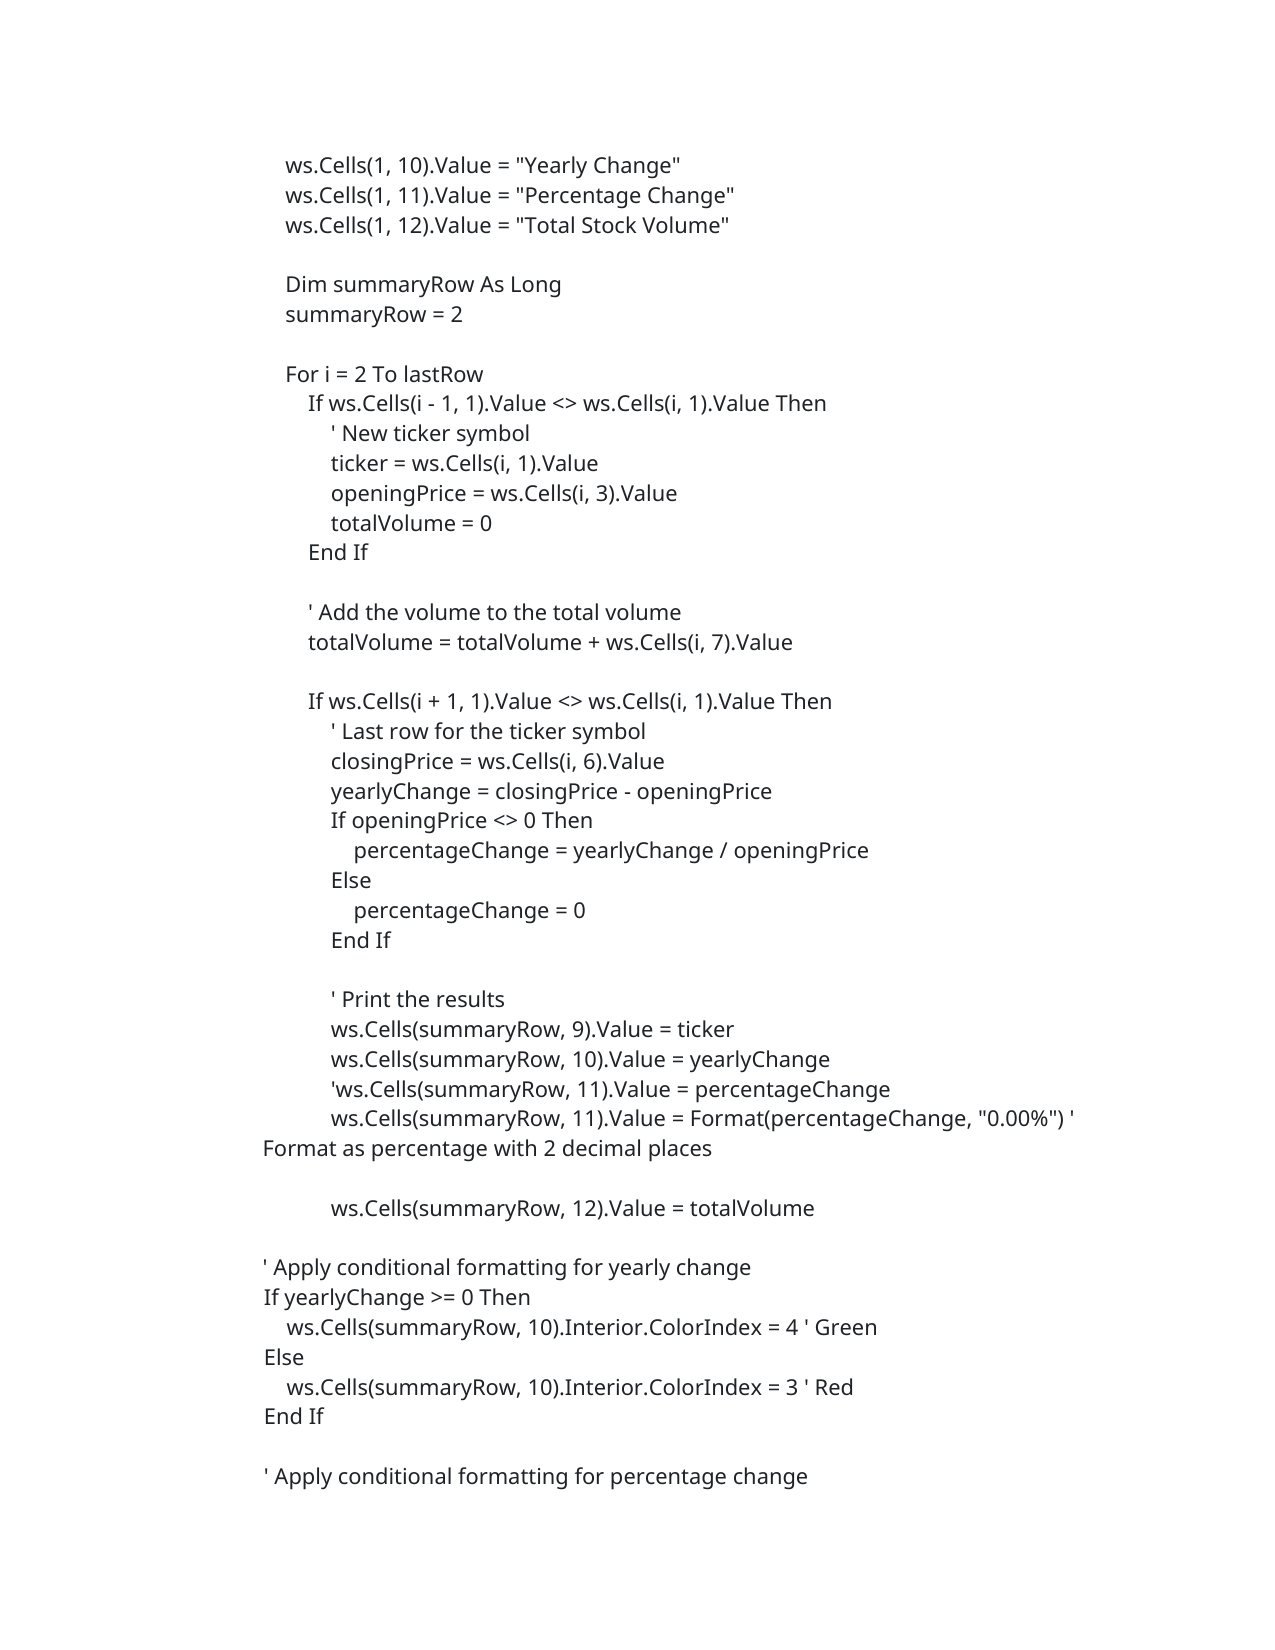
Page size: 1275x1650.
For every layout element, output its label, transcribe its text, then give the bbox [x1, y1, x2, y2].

list ws.Cells(summaryRow, 10).Interior.ColorIndex = 3 ' Red [150, 1371, 1125, 1401]
list If openingPrice <> 0 Then [262, 805, 1125, 835]
list End If [150, 1401, 1125, 1431]
list openingPrice = ws.Cells(i, 3).Value [262, 478, 1125, 507]
list ws.Cells(summaryRow, 9).Value = ticker [262, 1014, 1125, 1044]
list totalVolume = totalVolume + ws.Cells(i, 7).Value [262, 627, 1125, 656]
list ws.Cells(1, 11).Value = "Percentage Change" [262, 180, 1125, 209]
list percentageChange = yearlyChange / openingPrice [262, 835, 1125, 865]
list ws.Cells(summaryRow, 11).Value = Format(percentageChange, "0.00%") ' Format as percentage with 2 decimal places [262, 1103, 1125, 1163]
list End If [262, 924, 1125, 954]
list ws.Cells(summaryRow, 10).Interior.ColorIndex = 4 ' Green [150, 1312, 1125, 1342]
list ws.Cells(1, 10).Value = "Yearly Change" [262, 150, 1125, 180]
list 'ws.Cells(summaryRow, 11).Value = percentageChange [262, 1073, 1125, 1103]
list ticker = ws.Cells(i, 1).Value [262, 448, 1125, 478]
list closingPrice = ws.Cells(i, 6).Value [262, 746, 1125, 776]
list ' Print the results [262, 984, 1125, 1014]
list ws.Cells(summaryRow, 12).Value = totalVolume [262, 1193, 1125, 1222]
list ws.Cells(summaryRow, 10).Value = yearlyChange [262, 1044, 1125, 1073]
list ' Apply conditional formatting for yearly change [262, 1252, 1125, 1282]
list ' Last row for the ticker symbol [262, 716, 1125, 746]
list ' New ticker symbol [262, 418, 1125, 448]
list If yearlyChange >= 0 Then [150, 1282, 1125, 1312]
list If ws.Cells(i + 1, 1).Value <> ws.Cells(i, 1).Value Then [262, 686, 1125, 716]
list ' Apply conditional formatting for percentage change [150, 1461, 1125, 1491]
list ws.Cells(1, 12).Value = "Total Stock Volume" [262, 209, 1125, 239]
list For i = 2 To lastRow [262, 358, 1125, 388]
list If ws.Cells(i - 1, 1).Value <> ws.Cells(i, 1).Value Then [262, 388, 1125, 418]
list totalVolume = 0 [262, 507, 1125, 537]
list Dim summaryRow As Long [262, 269, 1125, 299]
list Else [150, 1342, 1125, 1371]
list Else [262, 865, 1125, 895]
list percentageChange = 0 [262, 895, 1125, 924]
list yearlyChange = closingPrice - openingPrice [262, 776, 1125, 805]
list End If [262, 537, 1125, 567]
list summaryRow = 2 [262, 299, 1125, 329]
list ' Add the volume to the total volume [262, 597, 1125, 627]
